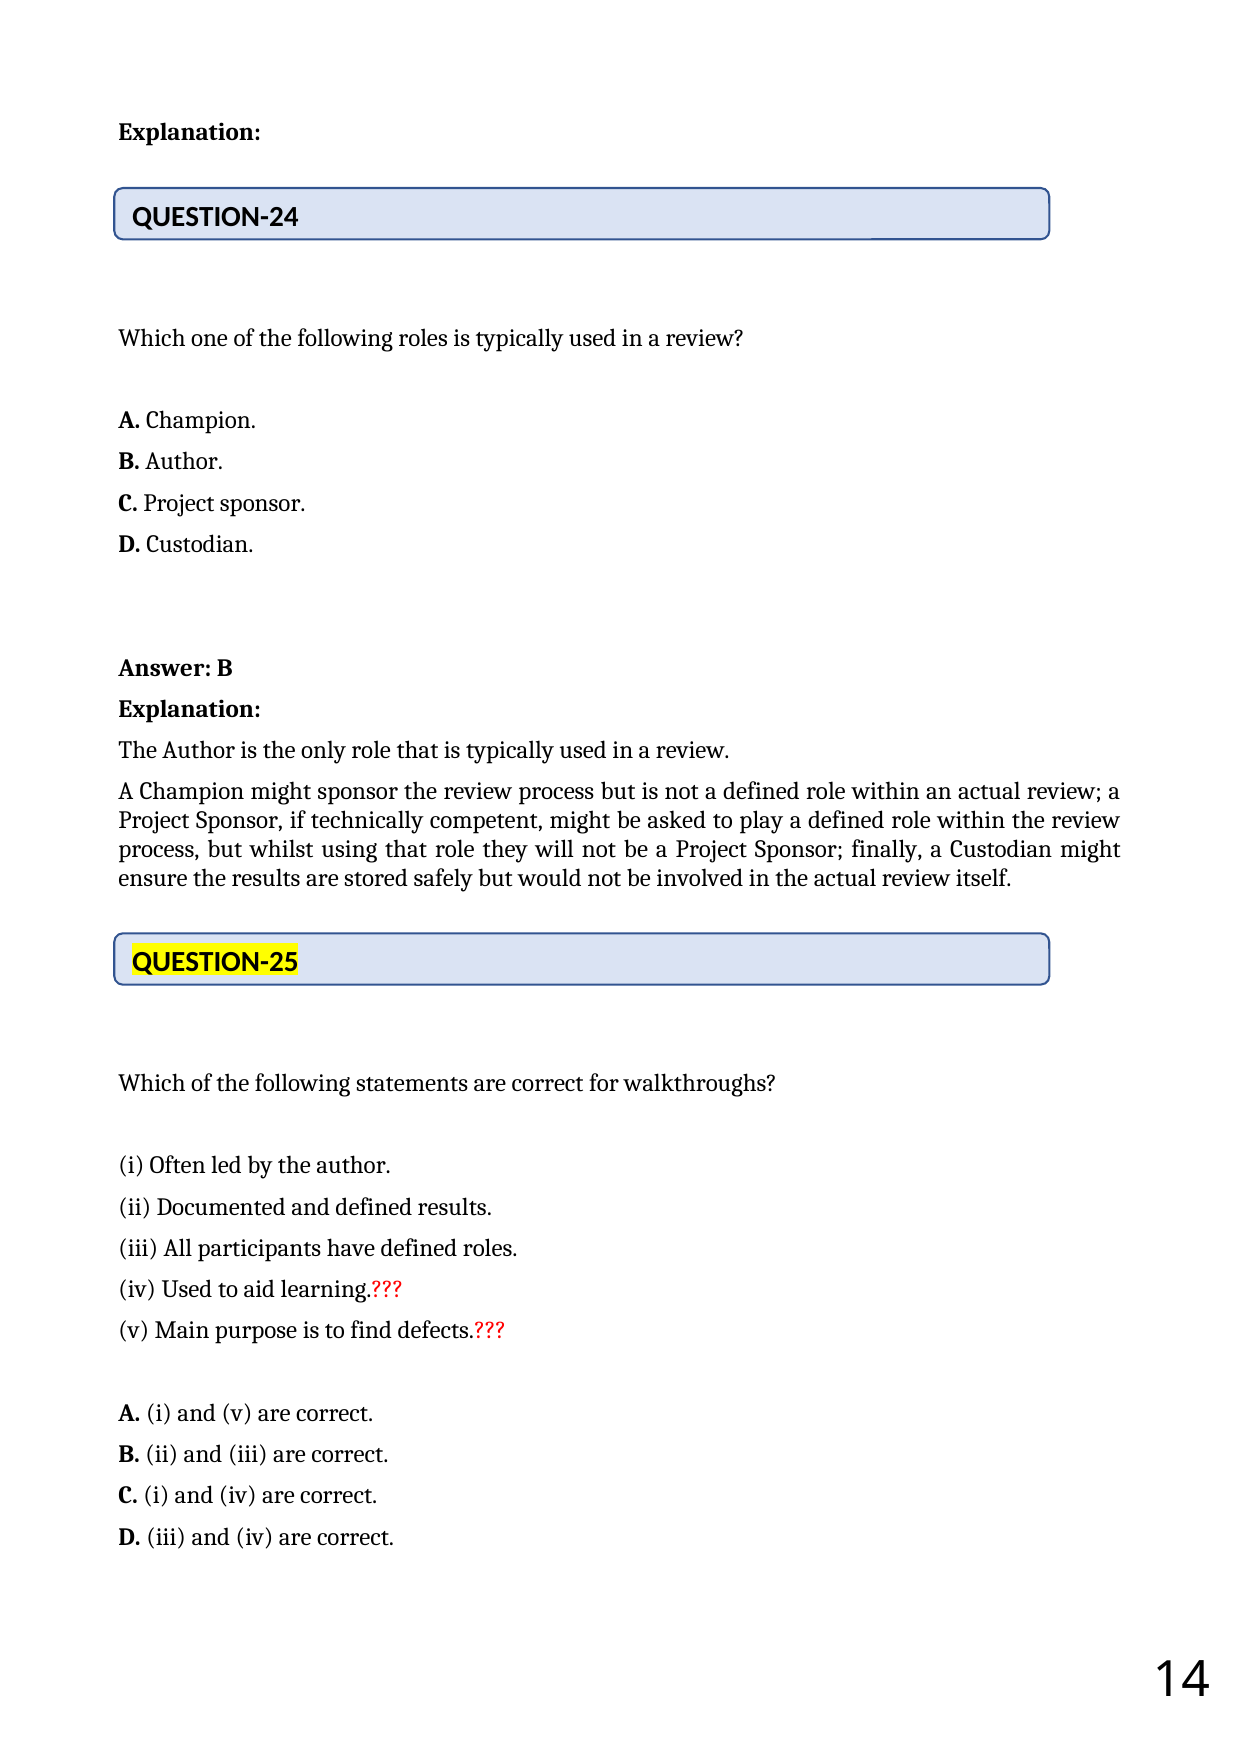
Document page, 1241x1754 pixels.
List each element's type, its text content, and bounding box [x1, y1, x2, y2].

text Explanation: [118, 118, 1122, 147]
text D. Custodian. [118, 530, 1122, 558]
text B. Author. [118, 447, 1122, 476]
text Explanation: [118, 695, 1122, 723]
text Answer: B [118, 653, 1122, 682]
text Which of the following statements are correct for walkthroughs? [118, 1069, 1122, 1097]
text B. (ii) and (iii) are correct. [118, 1440, 1122, 1469]
text Which one of the following roles is typically used in a review? [118, 323, 1122, 352]
text D. (iii) and (iv) are correct. [118, 1522, 1122, 1551]
text C. (i) and (iv) are correct. [118, 1481, 1122, 1510]
text (iv) Used to aid learning.??? [118, 1275, 1122, 1304]
text A. Champion. [118, 406, 1122, 435]
text A Champion might sponsor the review process but is not a defined role within an actual review; a Project Sponsor, if technically competent, might be asked to play a defined role within the review process, but whilst using that role they will not be a Project Sponsor; finally, a Custodian might ensure the results are stored safely but would not be involved in the actual review itself. [118, 777, 1122, 892]
text (i) Often led by the author. [118, 1151, 1122, 1180]
text (iii) All participants have defined roles. [118, 1234, 1122, 1262]
text The Author is the only role that is typically used in a review. [118, 736, 1122, 765]
text A. (i) and (v) are correct. [118, 1399, 1122, 1427]
text C. Project sponsor. [118, 488, 1122, 517]
text (ii) Documented and defined results. [118, 1192, 1122, 1221]
text (v) Main purpose is to find defects.??? [118, 1316, 1122, 1345]
